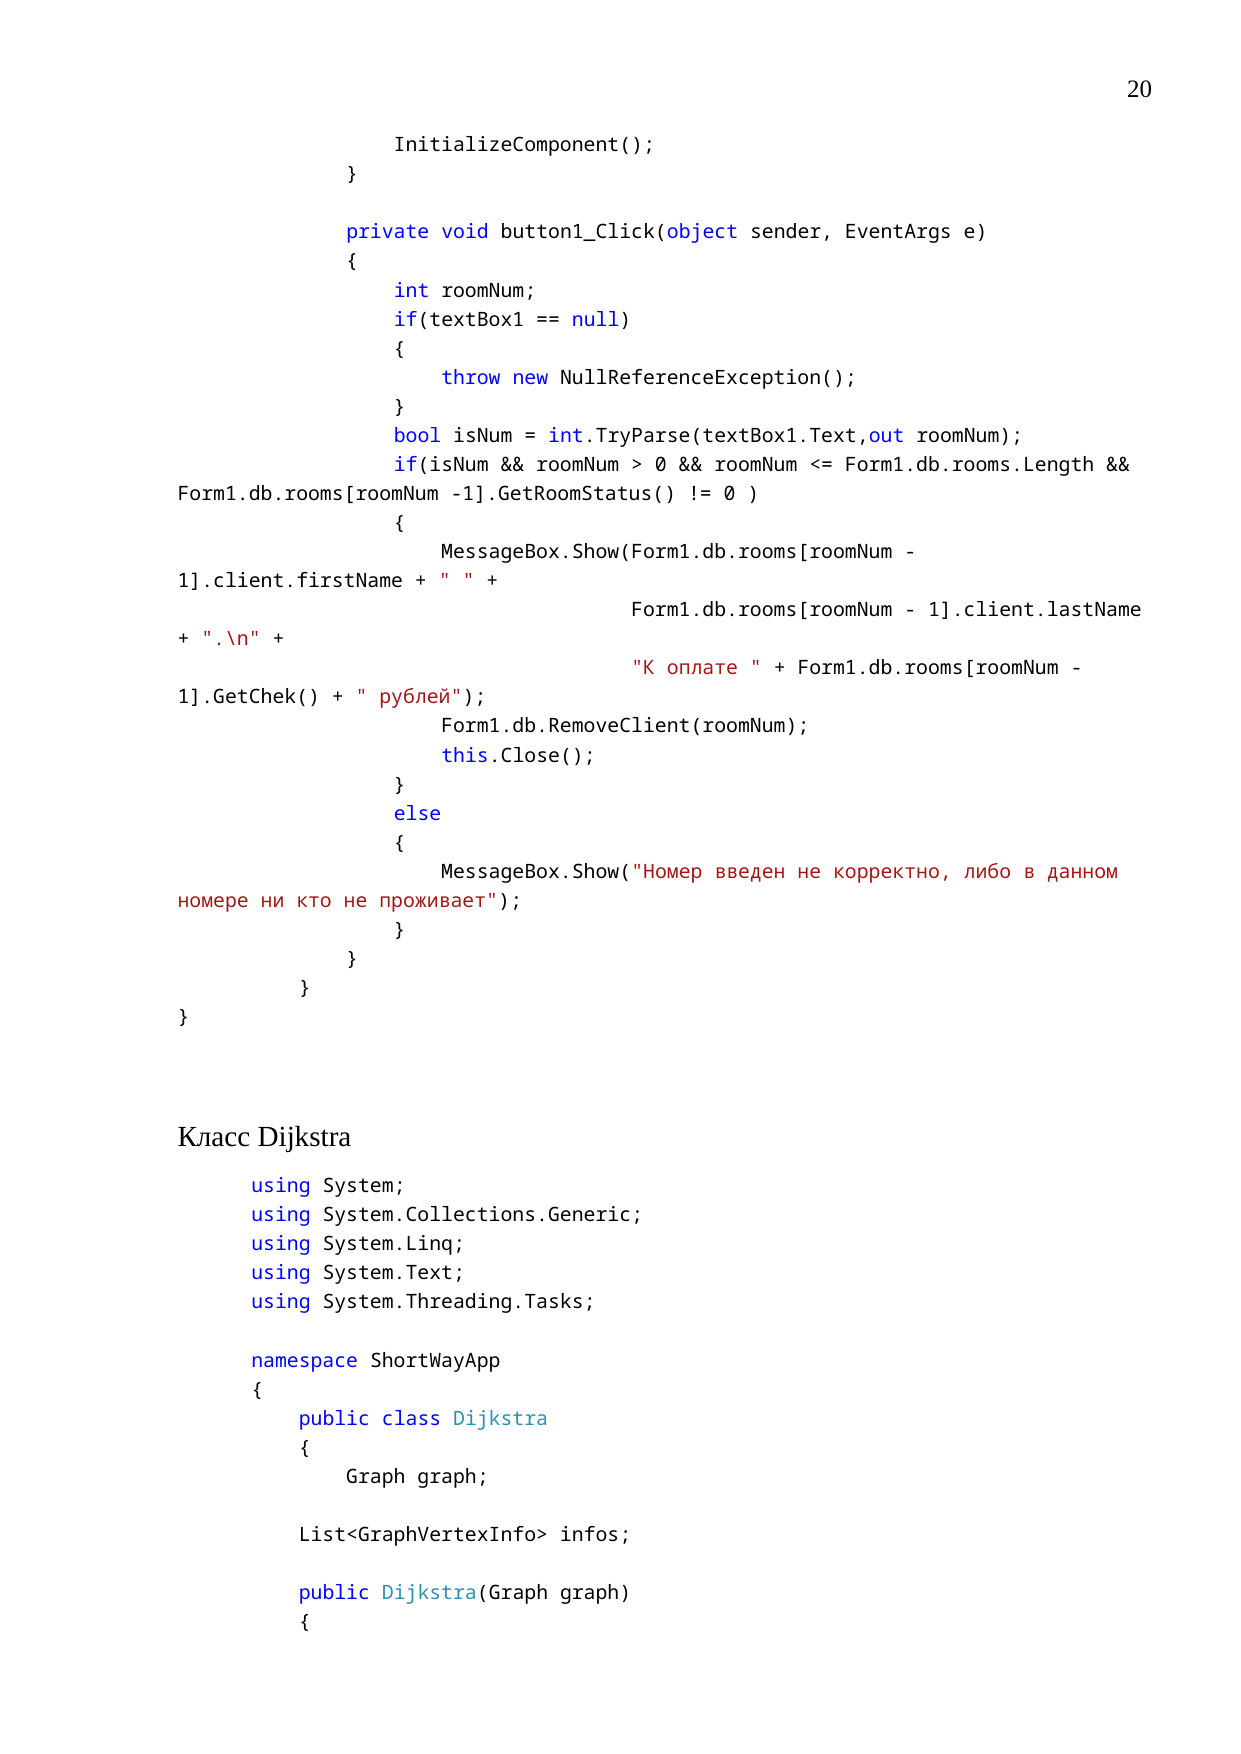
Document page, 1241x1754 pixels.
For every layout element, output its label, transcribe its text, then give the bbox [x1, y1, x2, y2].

text { [177, 334, 1152, 361]
text { [177, 1607, 1152, 1634]
text Form1.db.rooms[roomNum - 1].client.lastName + ".\n" + [177, 596, 1152, 652]
text { [177, 247, 1152, 274]
text { [177, 1433, 1152, 1460]
text Form1.db.RemoveClient(roomNum); [177, 712, 1152, 739]
text MessageBox.Show(Form1.db.rooms[roomNum - 1].client.firstName + " " + [177, 537, 1152, 593]
text using System.Text; [177, 1259, 1152, 1286]
text if(textBox1 == null) [177, 305, 1152, 332]
text } [177, 973, 1152, 1000]
text MessageBox.Show("Номер введен не корректно, либо в данном номере ни кто не проживает"); [177, 857, 1152, 913]
text } [177, 770, 1152, 797]
text } [177, 392, 1152, 419]
text public Dijkstra(Graph graph) [177, 1578, 1152, 1605]
text using System; [177, 1171, 1152, 1198]
text namespace ShortWayApp [177, 1346, 1152, 1373]
text else [177, 799, 1152, 826]
text using System.Linq; [177, 1229, 1152, 1257]
text throw new NullReferenceException(); [177, 363, 1152, 390]
text using System.Collections.Generic; [177, 1201, 1152, 1227]
text public class Dijkstra [177, 1404, 1152, 1431]
text InitializeComponent(); [177, 131, 1152, 157]
text if(isNum && roomNum > 0 && roomNum <= Form1.db.rooms.Length && Form1.db.rooms[roomNum -1].GetRoomStatus() != 0 ) [177, 450, 1152, 506]
text } [177, 159, 1152, 187]
text { [177, 828, 1152, 855]
text { [177, 1375, 1152, 1402]
text { [177, 508, 1152, 535]
text "К оплате " + Form1.db.rooms[roomNum - 1].GetChek() + " рублей"); [177, 654, 1152, 710]
text } [177, 944, 1152, 971]
text this.Close(); [177, 741, 1152, 768]
text List<GraphVertexInfo> infos; [177, 1520, 1152, 1547]
list Класс Dijkstra [177, 1119, 1152, 1152]
list } [177, 1002, 1152, 1029]
text bool isNum = int.TryParse(textBox1.Text,out roomNum); [177, 421, 1152, 448]
text using System.Threading.Tasks; [177, 1288, 1152, 1315]
text private void button1_Click(object sender, EventArgs e) [177, 218, 1152, 245]
text } [177, 915, 1152, 942]
text int roomNum; [177, 276, 1152, 303]
text Graph graph; [177, 1462, 1152, 1489]
